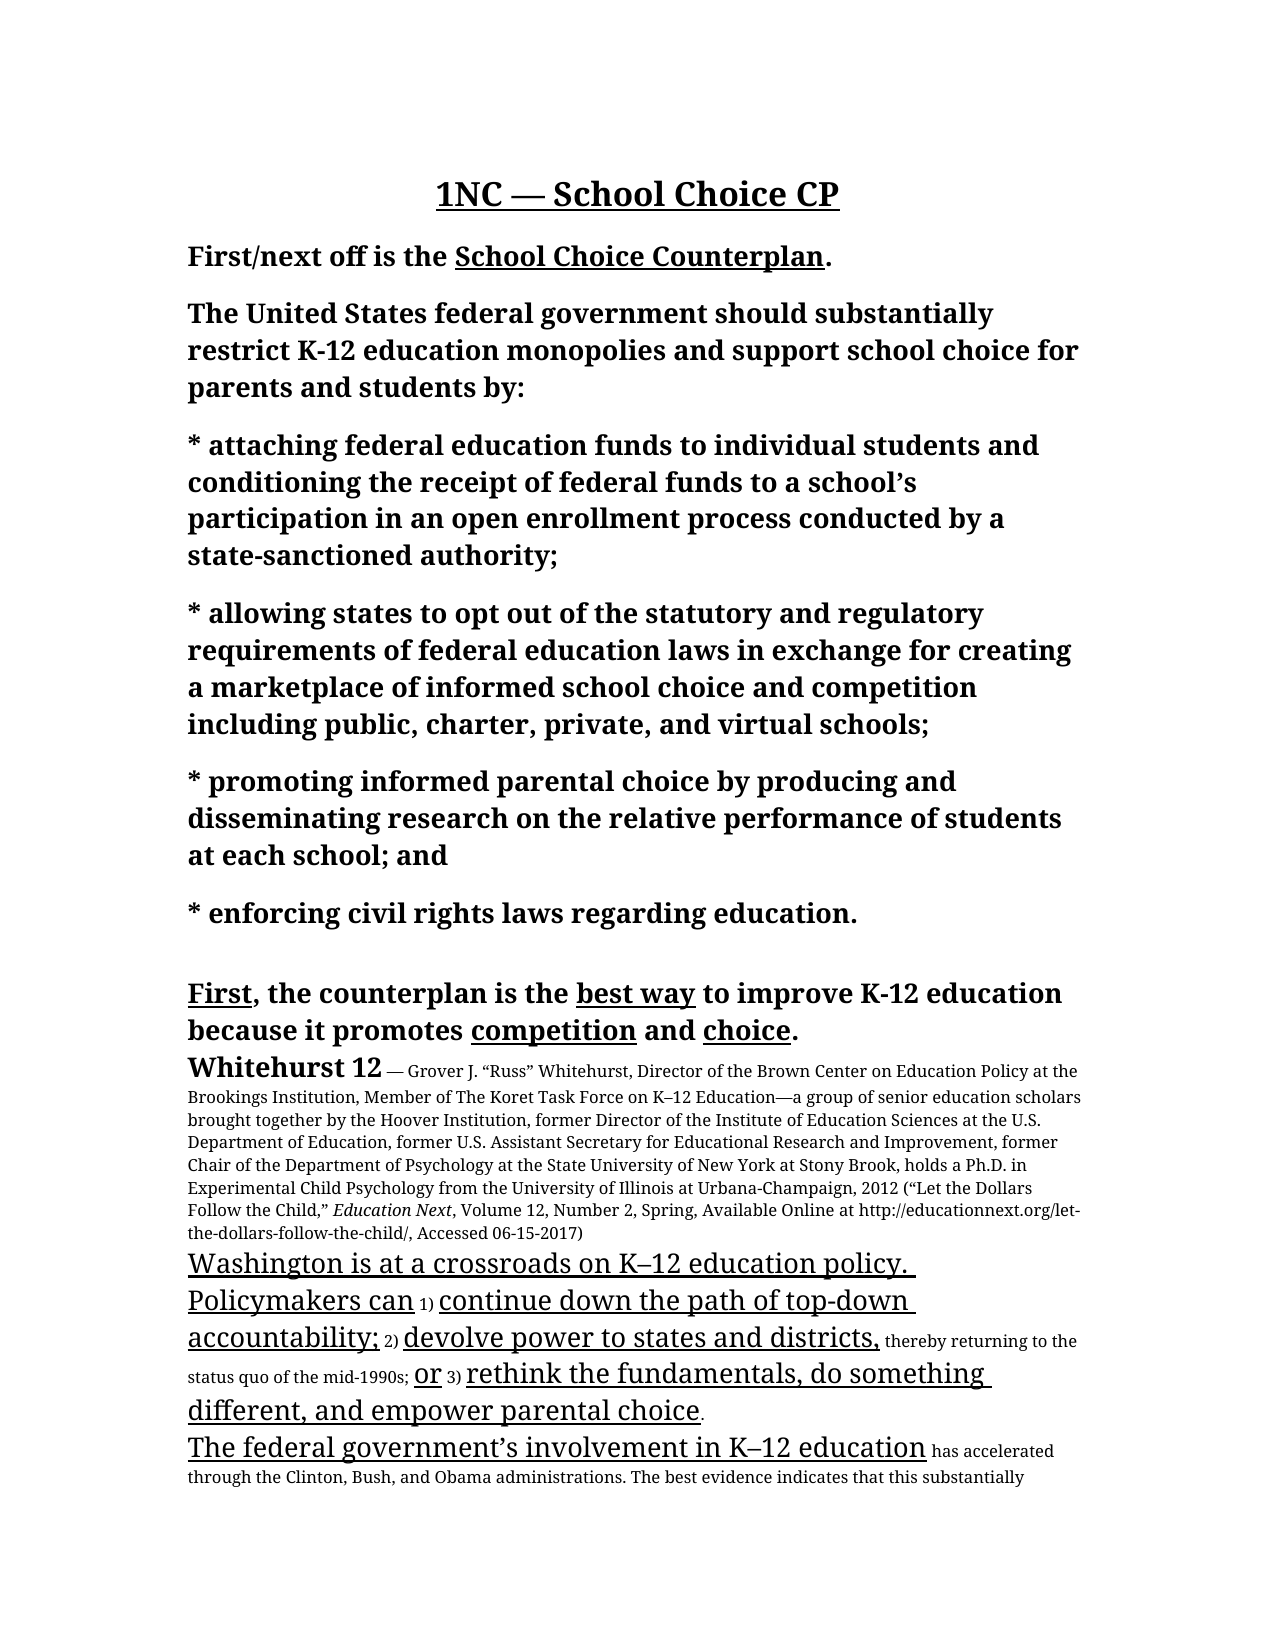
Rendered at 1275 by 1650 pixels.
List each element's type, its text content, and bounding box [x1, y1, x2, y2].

subtitle * enforcing civil rights laws regarding education. [187, 894, 1087, 931]
text Whitehurst 12 — Grover J. “Russ” Whitehurst, Director of the Brown Center on Education Policy at the Brookings Institution, Member of The Koret Task Force on K–12 Education—a group of senior education scholars brought together by the Hoover Institution, former Director of the Institute of Education Sciences at the U.S. Department of Education, former U.S. Assistant Secretary for Educational Research and Improvement, former Chair of the Department of Psychology at the State University of New York at Stony Brook, holds a Ph.D. in Experimental Child Psychology from the University of Illinois at Urbana-Champaign, 2012 (“Let the Dollars Follow the Child,” Education Next, Volume 12, Number 2, Spring, Available Online at http://educationnext.org/let-the-dollars-follow-the-child/, Accessed 06-15-2017) [187, 1048, 1087, 1244]
subtitle The United States federal government should substantially restrict K-12 education monopolies and support school choice for parents and students by: [187, 295, 1087, 405]
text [187, 1429, 1087, 1488]
subtitle * allowing states to opt out of the statutory and regulatory requirements of federal education laws in exchange for creating a marketplace of informed school choice and competition including public, charter, private, and virtual schools; [187, 594, 1087, 742]
subtitle * promoting informed parental choice by producing and disseminating research on the relative performance of students at each school; and [187, 763, 1087, 873]
subtitle 1NC — School Choice CP [187, 171, 1087, 216]
text Washington is at a crossroads on K–12 education policy. Policymakers can 1) continue down the path of top-down accountability; 2) devolve power to states and districts, thereby returning to the status quo of the mid-1990s; or 3) rethink the fundamentals, do something different, and empower parental choice. [187, 1244, 1087, 1429]
subtitle First, the counterplan is the best way to improve K-12 education because it promotes competition and choice. [187, 975, 1087, 1048]
subtitle First/next off is the School Choice Counterplan. [187, 237, 1087, 274]
subtitle * attaching federal education funds to individual students and conditioning the receipt of federal funds to a school’s participation in an open enrollment process conducted by a state-sanctioned authority; [187, 426, 1087, 574]
